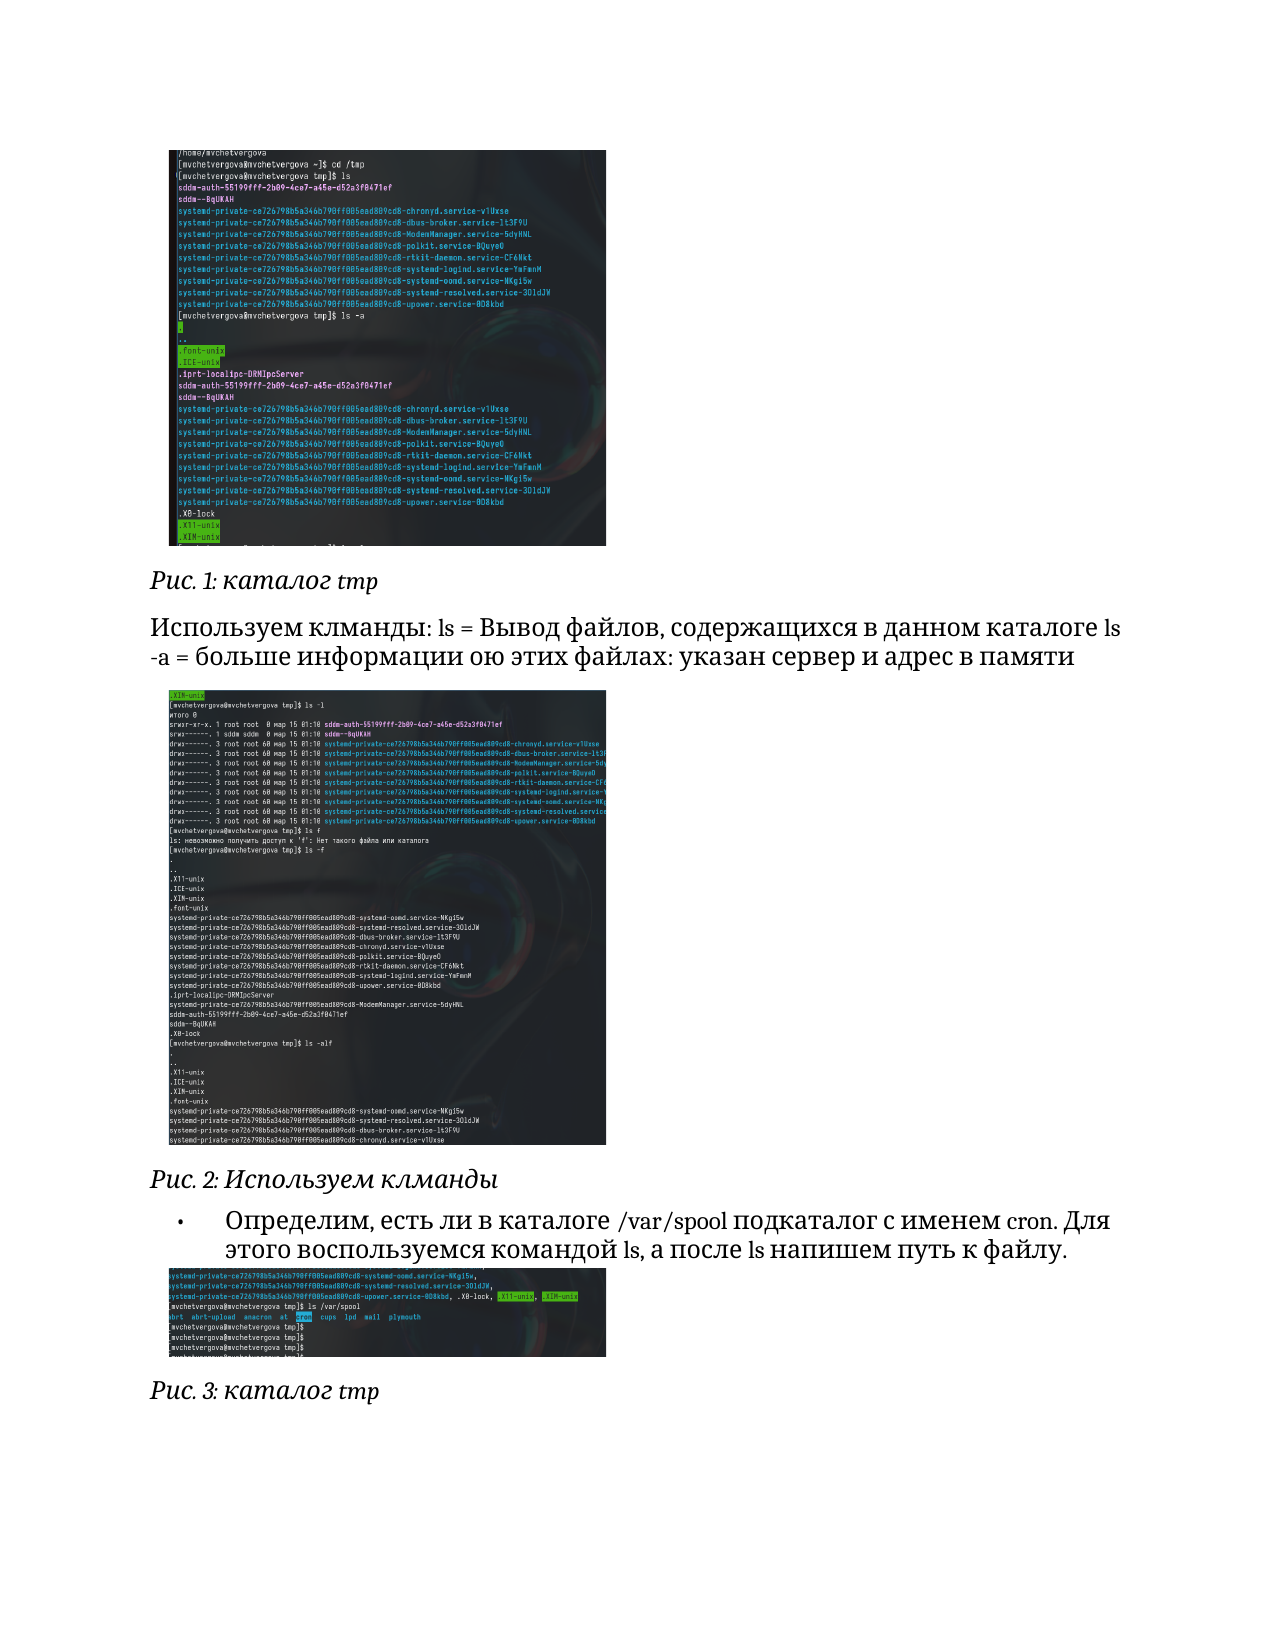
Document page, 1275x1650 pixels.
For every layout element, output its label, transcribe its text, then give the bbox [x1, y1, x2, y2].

text Рис. 2: Используем клманды [150, 1166, 1125, 1194]
list Определим, есть ли в каталоге /var/spool подкаталог с именем cron. Для этого воспользуемся командой ls, а после ls напишем путь к файлу. [175, 1207, 1125, 1264]
text Используем клманды: ls = Вывод файлов, содержащихся в данном каталоге ls -a = больше информации ою этих файлах: указан сервер и адрес в памяти [150, 614, 1125, 672]
picture [168, 690, 607, 1145]
picture [168, 1268, 607, 1357]
text Рис. 1: каталог tmp [150, 567, 1125, 595]
text Рис. 3: каталог tmp [150, 1377, 1125, 1406]
picture [168, 150, 607, 546]
